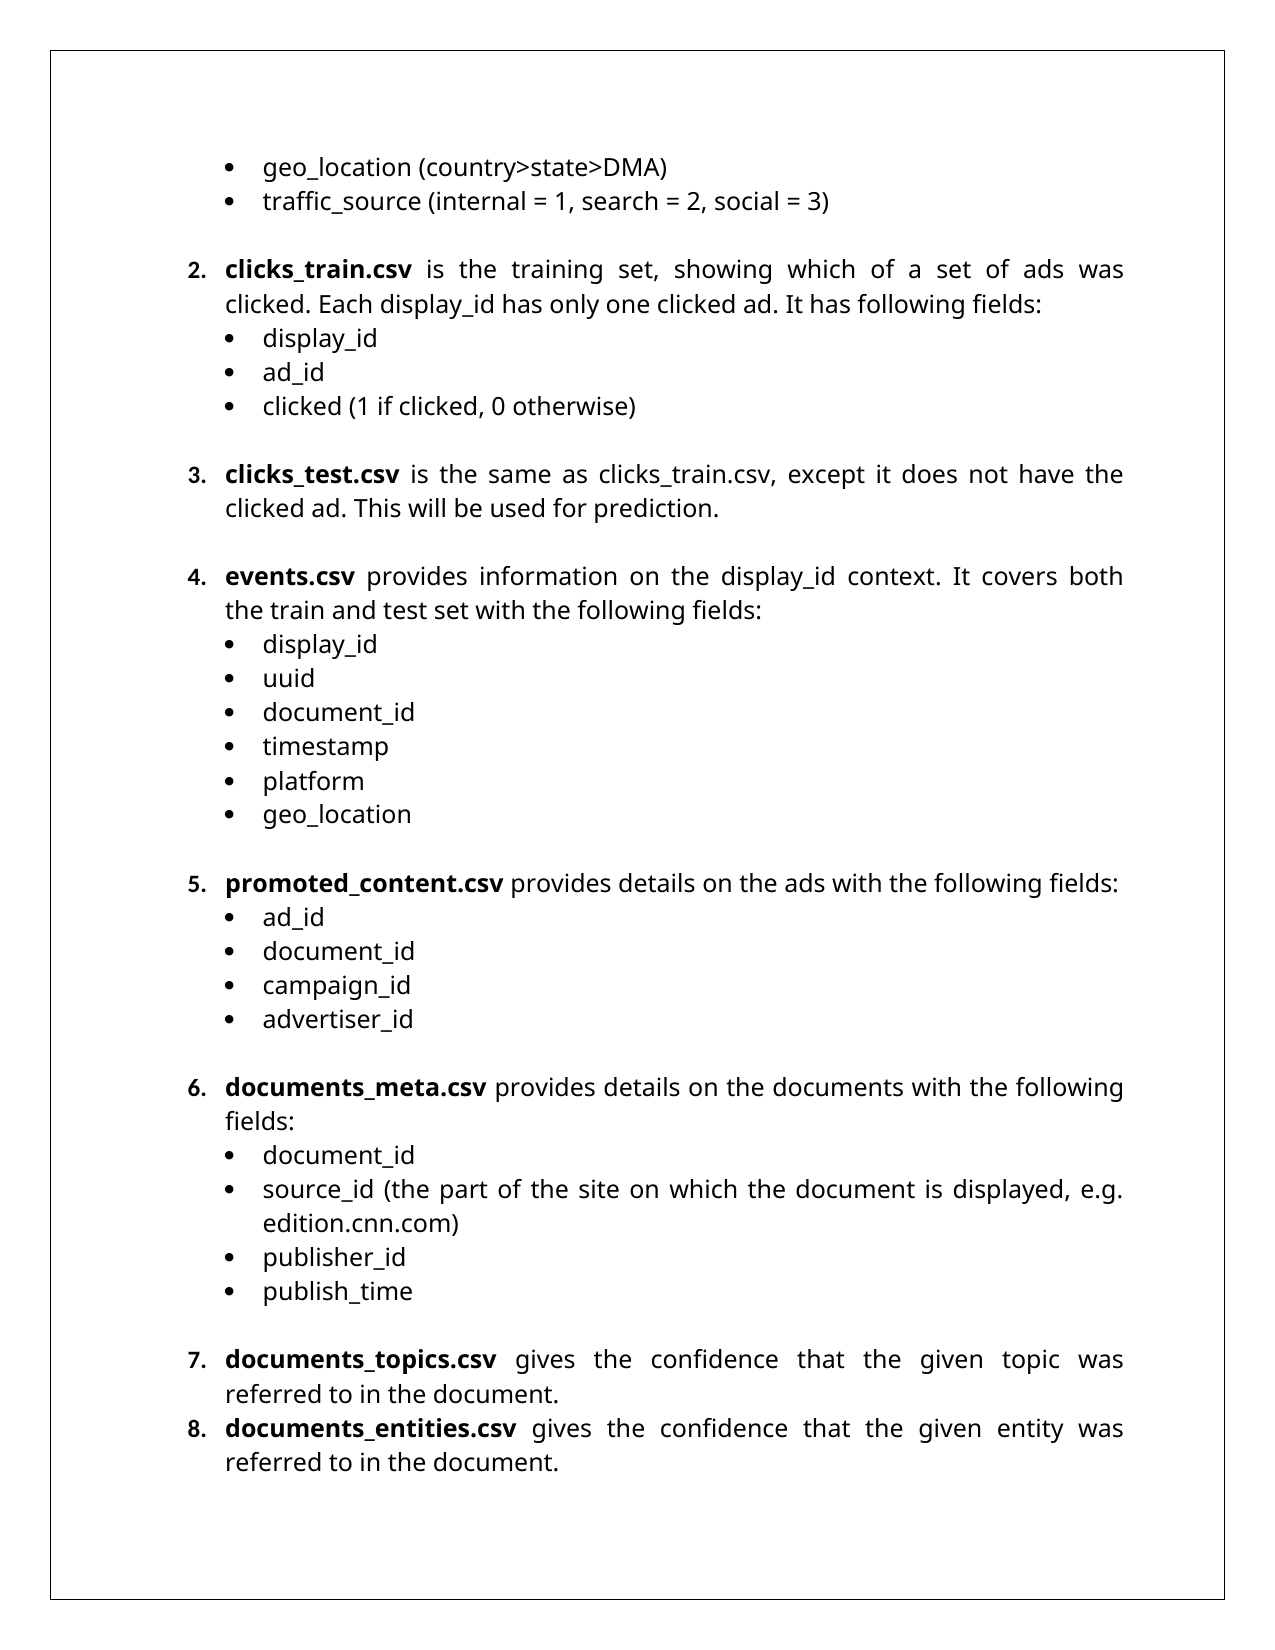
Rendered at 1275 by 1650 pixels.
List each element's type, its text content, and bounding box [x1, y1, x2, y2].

list document_id [225, 695, 1125, 729]
list campaign_id [225, 967, 1125, 1002]
list geo_location [225, 797, 1125, 831]
list display_id [225, 627, 1125, 661]
list documents_entities.csv gives the confidence that the given entity was referred to in the document. [187, 1410, 1125, 1478]
list events.csv provides information on the display_id context. It covers both the train and test set with the following fields: [187, 559, 1125, 627]
list clicked (1 if clicked, 0 otherwise) [225, 388, 1125, 422]
list source_id (the part of the site on which the document is displayed, e.g. edition.cnn.com) [225, 1172, 1125, 1240]
list publisher_id [225, 1240, 1125, 1274]
list documents_meta.csv provides details on the documents with the following fields: [187, 1070, 1125, 1138]
list documents_topics.csv gives the confidence that the given topic was referred to in the document. [187, 1342, 1125, 1410]
list advertiser_id [225, 1002, 1125, 1036]
list publish_time [225, 1274, 1125, 1308]
list geo_location (country>state>DMA) [225, 150, 1125, 184]
list traffic_source (internal = 1, search = 2, social = 3) [225, 184, 1125, 218]
list ad_id [225, 354, 1125, 388]
list document_id [225, 1138, 1125, 1172]
list clicks_train.csv is the training set, showing which of a set of ads was clicked. Each display_id has only one clicked ad. It has following fields: [187, 252, 1125, 320]
list clicks_test.csv is the same as clicks_train.csv, except it does not have the clicked ad. This will be used for prediction. [187, 457, 1125, 525]
list ad_id [225, 899, 1125, 933]
list platform [225, 763, 1125, 797]
list uuid [225, 661, 1125, 695]
list document_id [225, 933, 1125, 967]
list promoted_content.csv provides details on the ads with the following fields: [187, 865, 1125, 899]
list display_id [225, 320, 1125, 354]
list timestamp [225, 729, 1125, 763]
